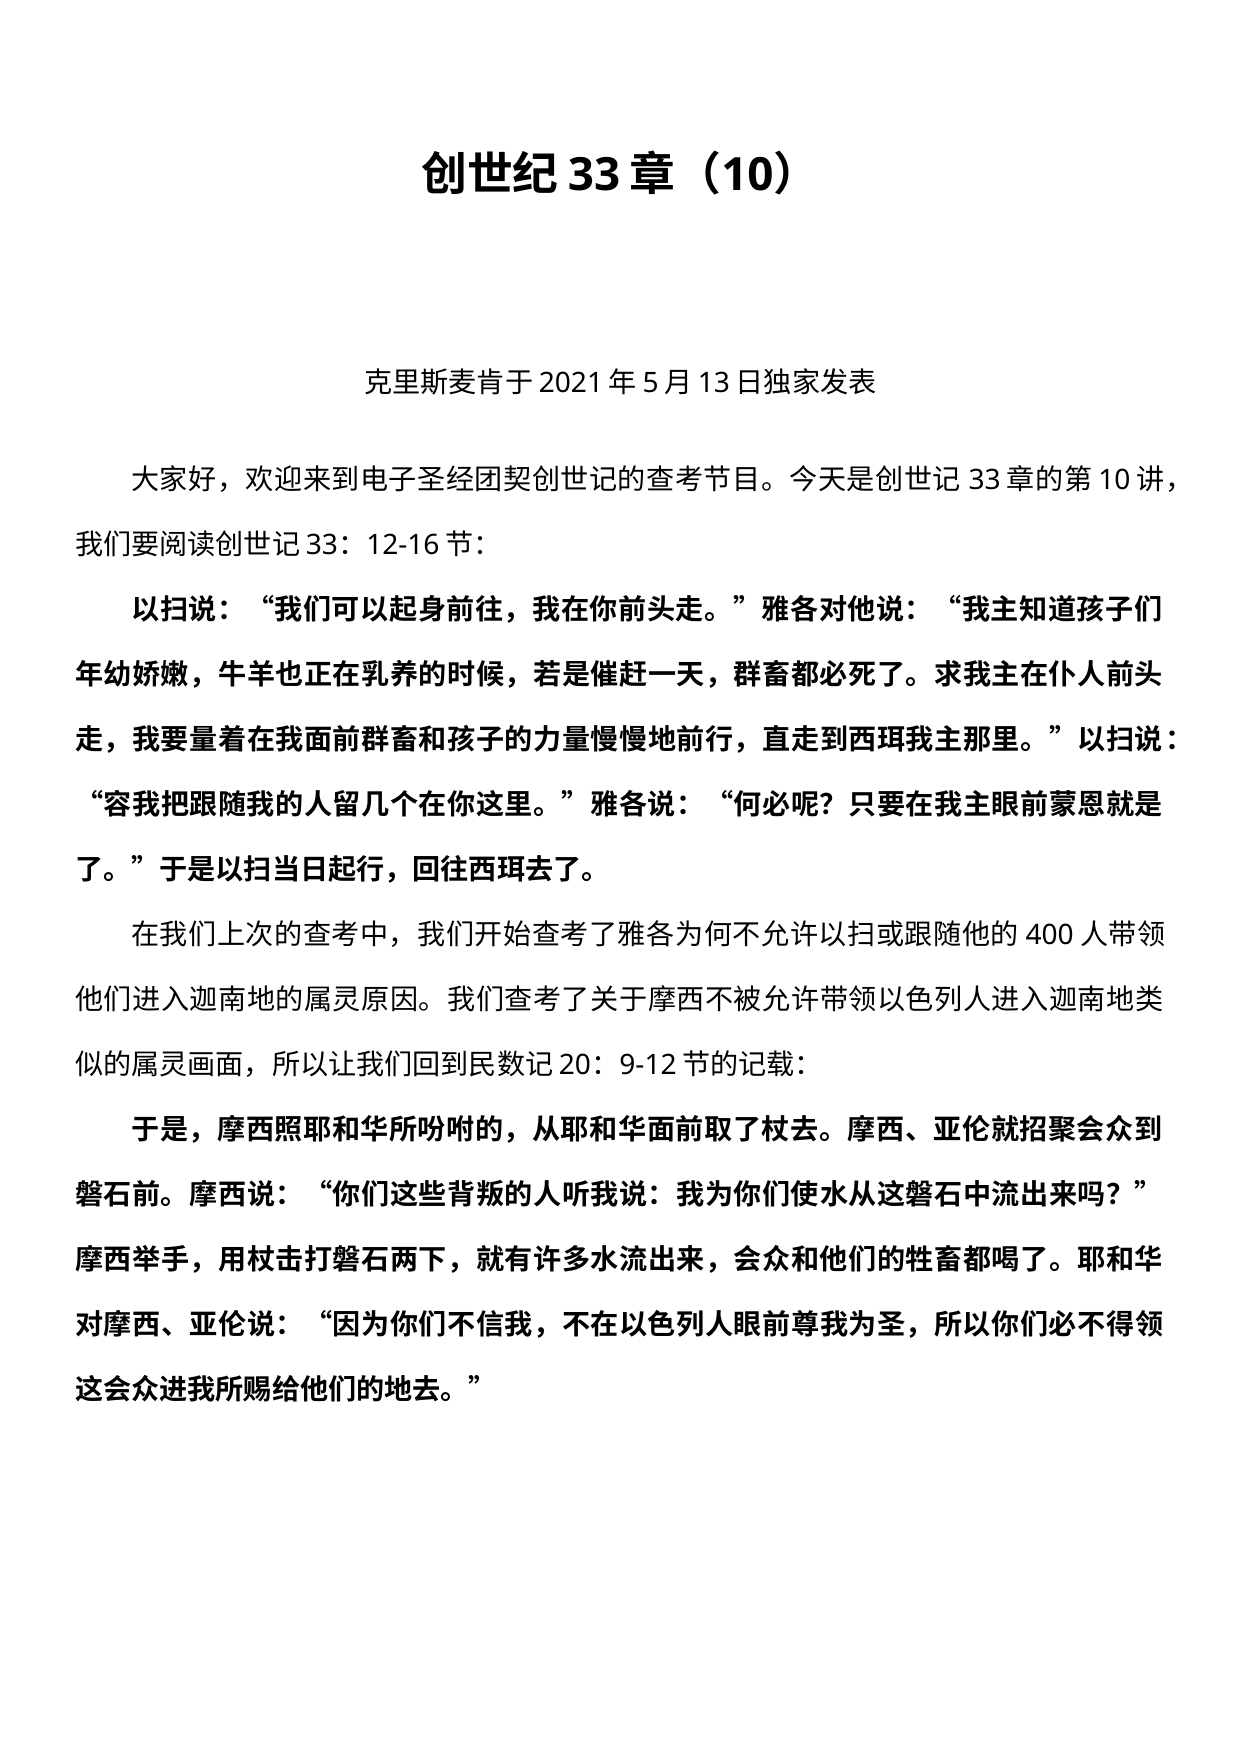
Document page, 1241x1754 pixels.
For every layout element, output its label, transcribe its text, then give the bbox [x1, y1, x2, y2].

text 大家好，欢迎来到电子圣经团契创世记的查考节目。今天是创世记33章的第10讲，我们要阅读创世记33：12-16节： [75, 445, 1165, 575]
text 于是，摩西照耶和华所吩咐的，从耶和华面前取了杖去。摩西、亚伦就招聚会众到磐石前。摩西说：“你们这些背叛的人听我说：我为你们使水从这磐石中流出来吗？”摩西举手，用杖击打磐石两下，就有许多水流出来，会众和他们的牲畜都喝了。耶和华对摩西、亚伦说：“因为你们不信我，不在以色列人眼前尊我为圣，所以你们必不得领这会众进我所赐给他们的地去。” [75, 1095, 1165, 1420]
text 克里斯麦肯于2021年5月13日独家发表 [75, 347, 1165, 412]
text 以扫说：“我们可以起身前往，我在你前头走。”雅各对他说：“我主知道孩子们年幼娇嫩，牛羊也正在乳养的时候，若是催赶一天，群畜都必死了。求我主在仆人前头走，我要量着在我面前群畜和孩子的力量慢慢地前行，直走到西珥我主那里。”以扫说：“容我把跟随我的人留几个在你这里。”雅各说：“何必呢？只要在我主眼前蒙恩就是了。”于是以扫当日起行，回往西珥去了。 [75, 575, 1165, 900]
subtitle 创世纪33章（10） [75, 122, 1165, 219]
text 在我们上次的查考中，我们开始查考了雅各为何不允许以扫或跟随他的400人带领他们进入迦南地的属灵原因。我们查考了关于摩西不被允许带领以色列人进入迦南地类似的属灵画面，所以让我们回到民数记20：9-12节的记载： [75, 900, 1165, 1095]
